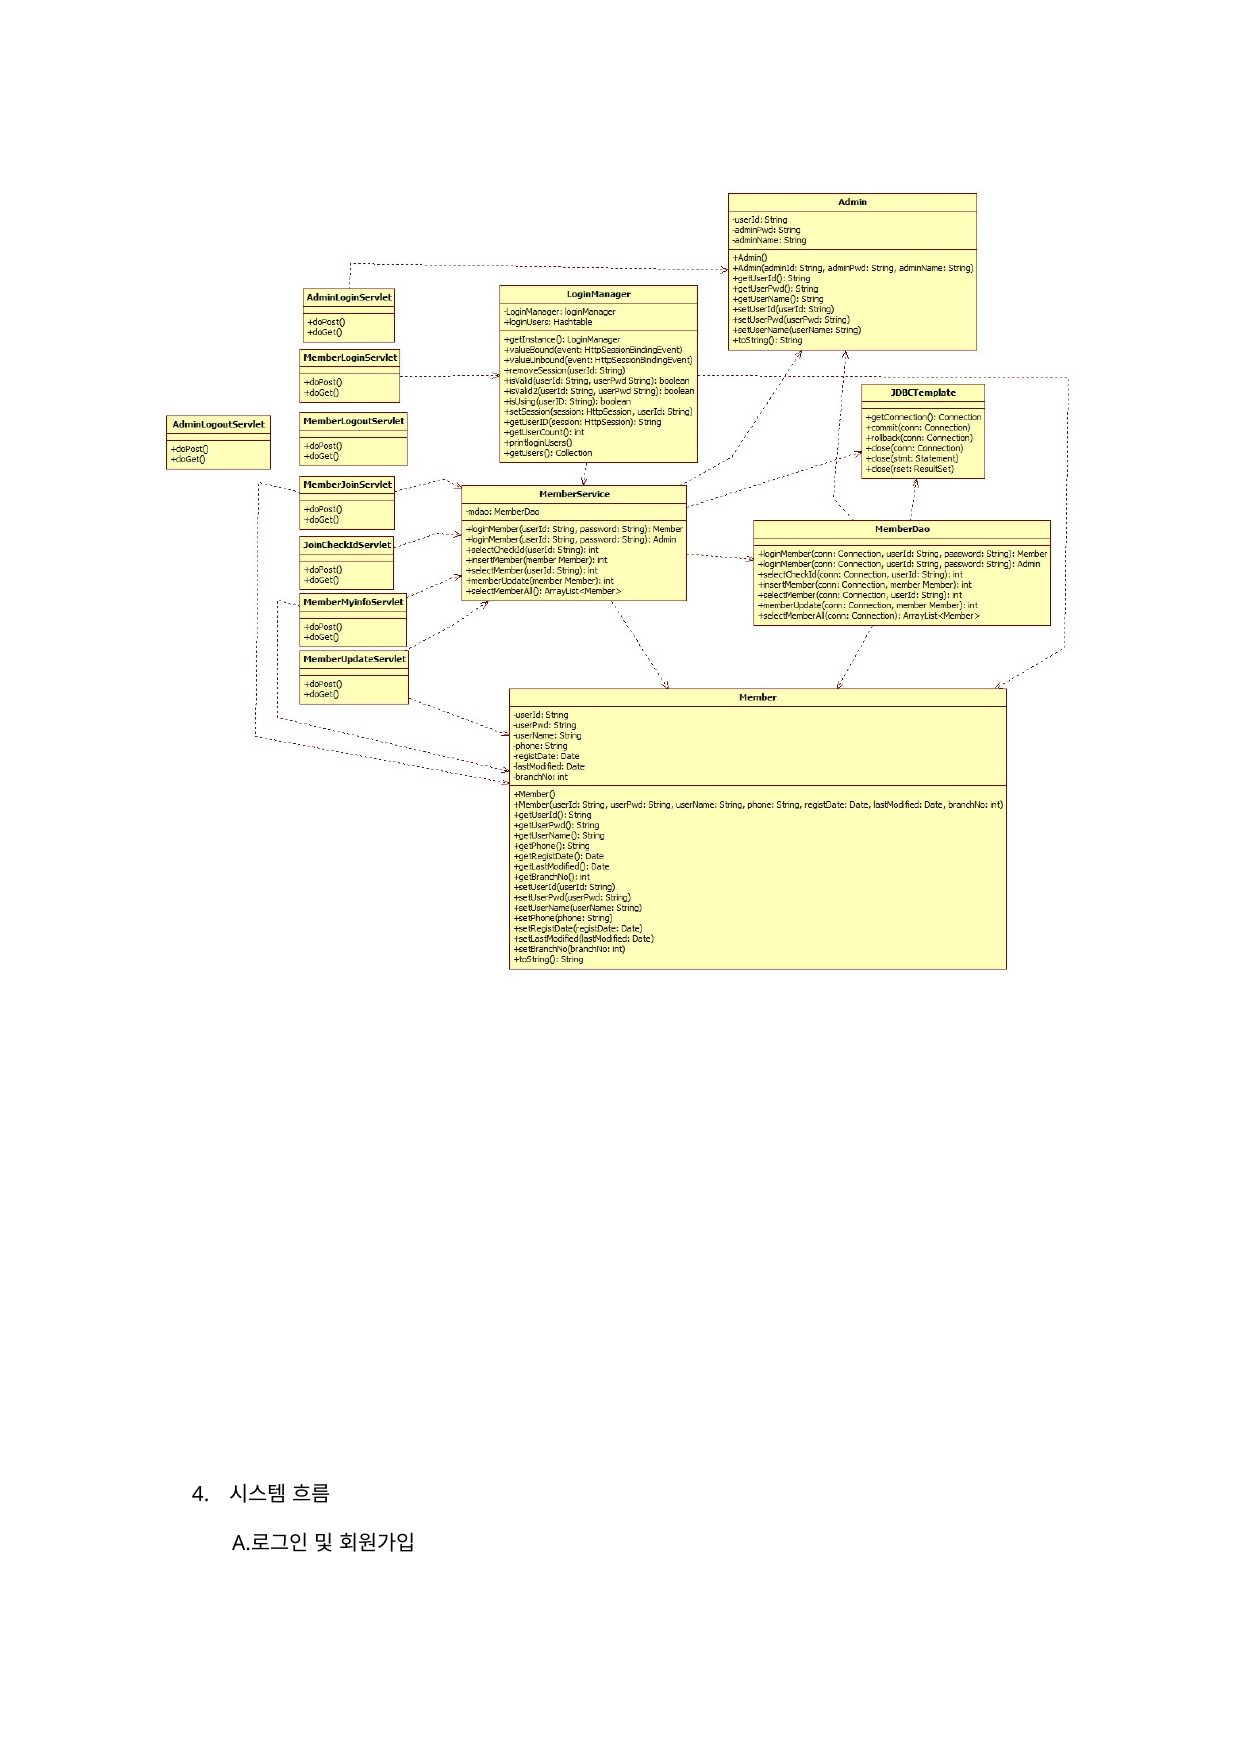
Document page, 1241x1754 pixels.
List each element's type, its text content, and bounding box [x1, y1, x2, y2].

picture [150, 177, 1084, 985]
list A.로그인 및 회원가입 [232, 1526, 1090, 1556]
list 시스템 흐름 [192, 1477, 1090, 1507]
